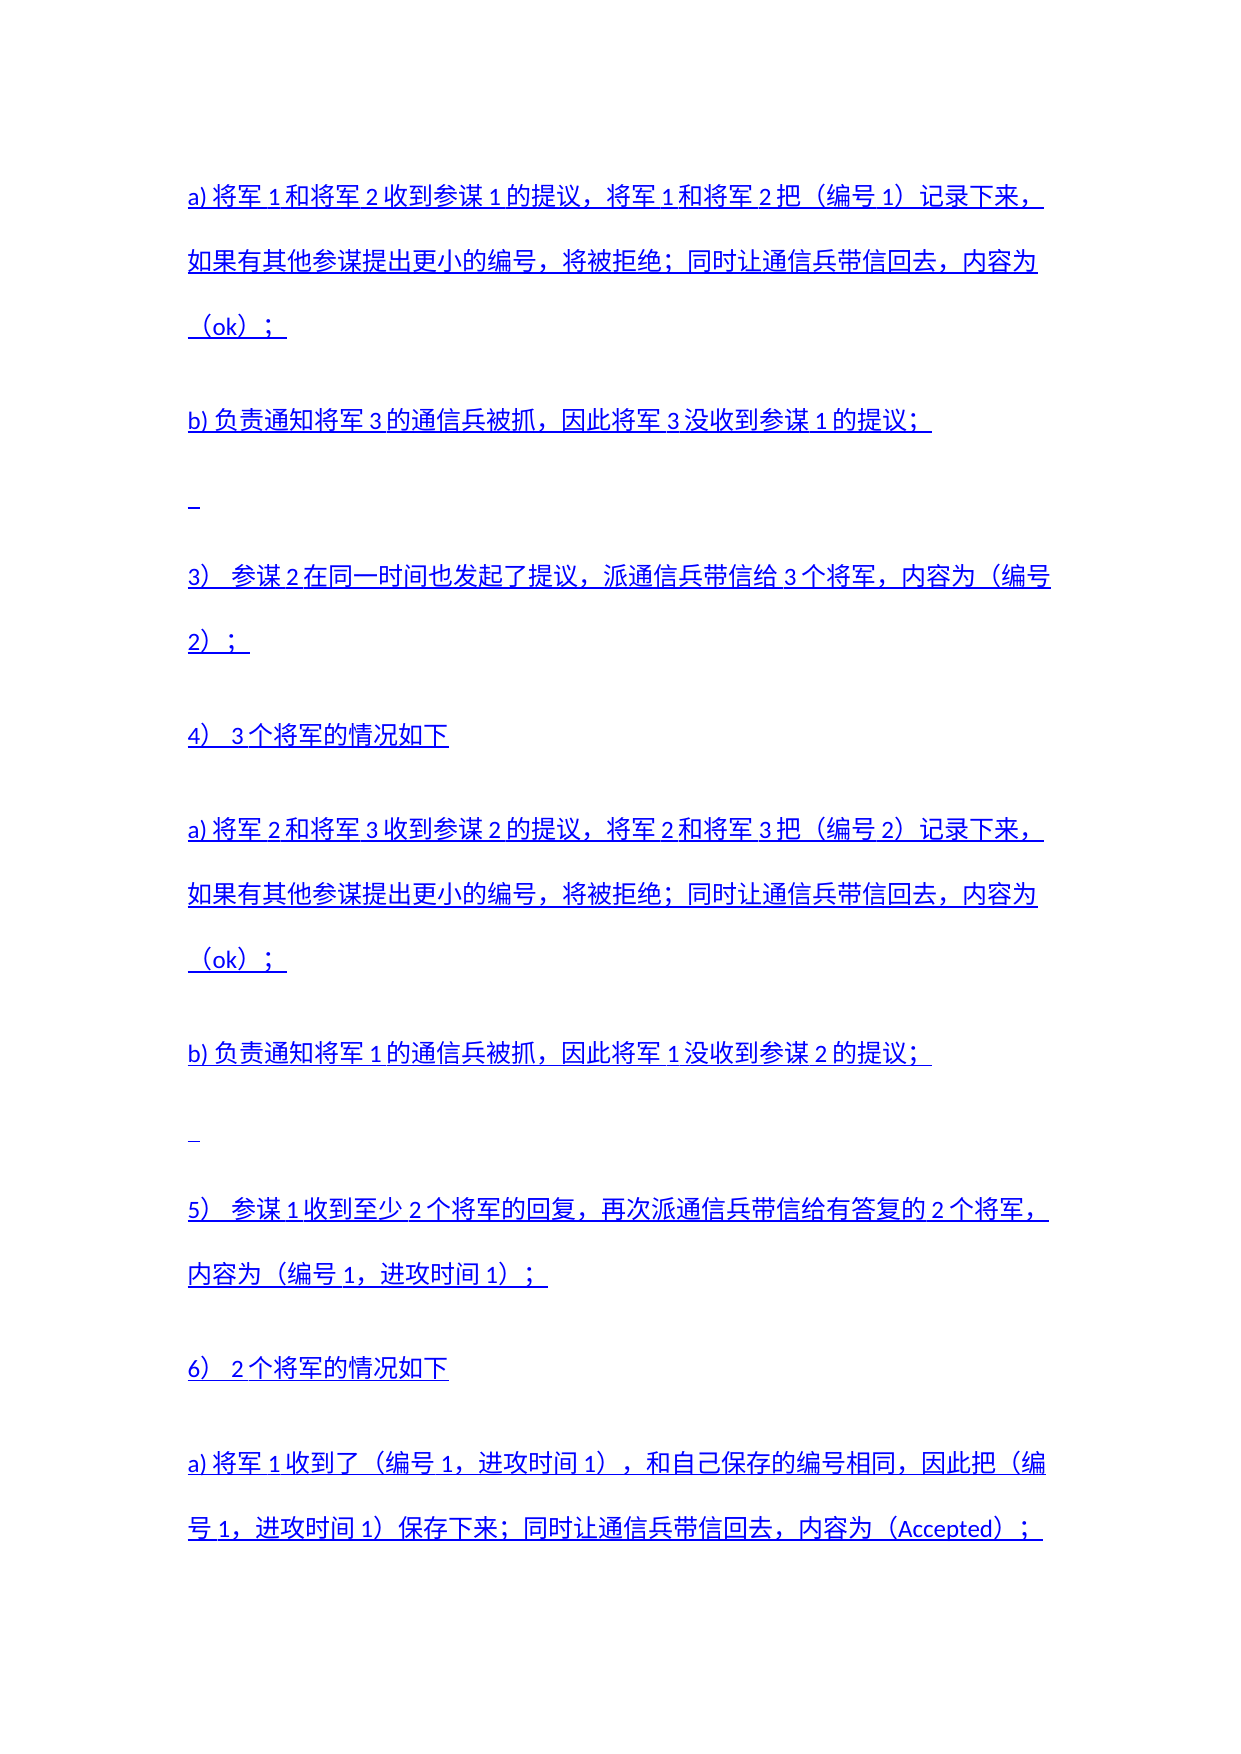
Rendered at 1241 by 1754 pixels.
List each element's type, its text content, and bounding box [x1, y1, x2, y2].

text a) 将军1和将军2收到参谋1的提议，将军1和将军2把（编号1）记录下来，如果有其他参谋提出更小的编号，将被拒绝；同时让通信兵带信回去，内容为（ok）； [187, 162, 1053, 357]
text 3） 参谋2在同一时间也发起了提议，派通信兵带信给3个将军，内容为（编号2）； [187, 542, 1053, 672]
text 4） 3个将军的情况如下 [187, 701, 1053, 766]
text a) 将军2和将军3收到参谋2的提议，将军2和将军3把（编号2）记录下来，如果有其他参谋提出更小的编号，将被拒绝；同时让通信兵带信回去，内容为（ok）； [187, 795, 1053, 990]
text 5） 参谋1收到至少2个将军的回复，再次派通信兵带信给有答复的2个将军，内容为（编号1，进攻时间1）； [187, 1175, 1053, 1305]
text 6） 2个将军的情况如下 [187, 1334, 1053, 1399]
text b) 负责通知将军3的通信兵被抓，因此将军3没收到参谋1的提议； [187, 386, 1053, 451]
text a) 将军1收到了（编号1，进攻时间1），和自己保存的编号相同，因此把（编号1，进攻时间1）保存下来；同时让通信兵带信回去，内容为（Accepted）； [187, 1429, 1053, 1559]
text b) 负责通知将军1的通信兵被抓，因此将军1没收到参谋2的提议； [187, 1019, 1053, 1084]
